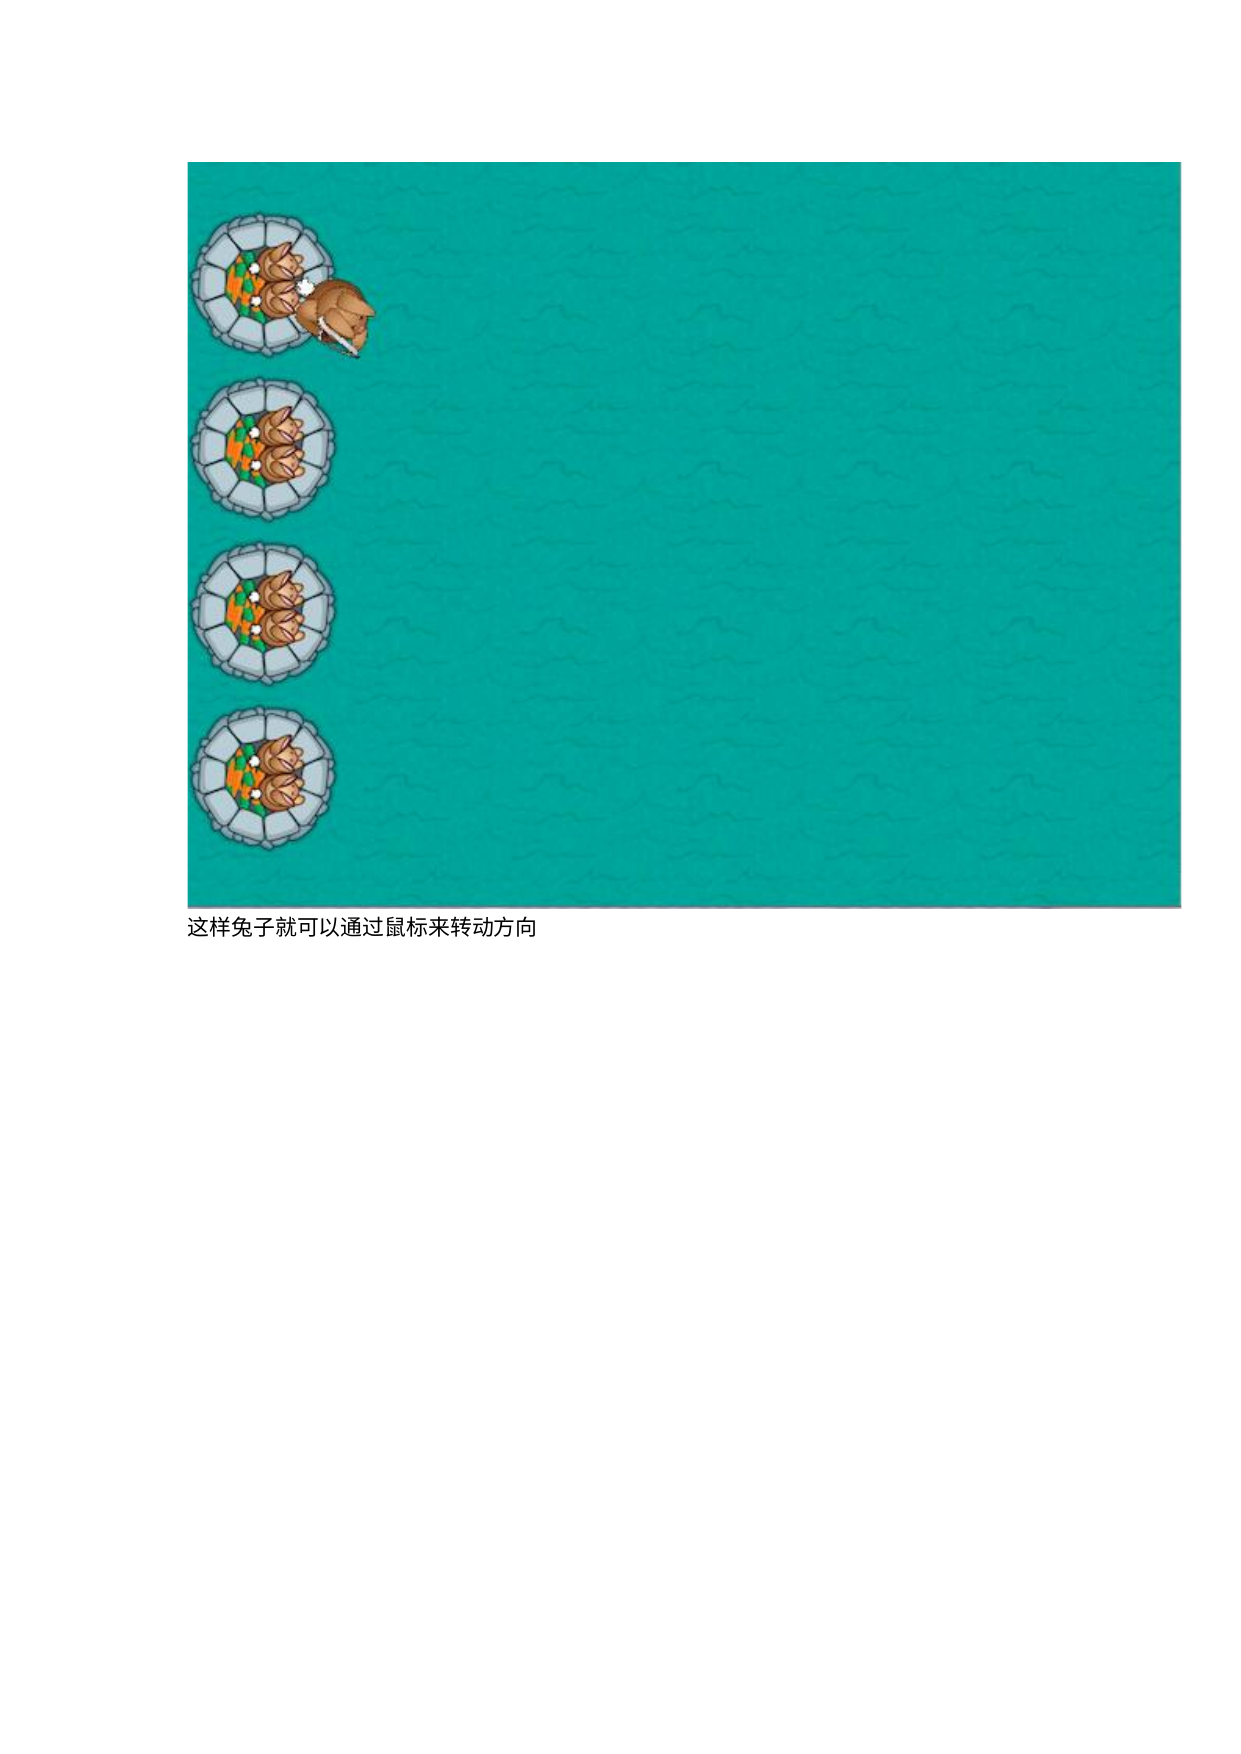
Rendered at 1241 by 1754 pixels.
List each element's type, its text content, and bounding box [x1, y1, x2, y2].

text 这样兔子就可以通过鼠标来转动方向 [187, 909, 1053, 942]
picture [187, 162, 1182, 909]
